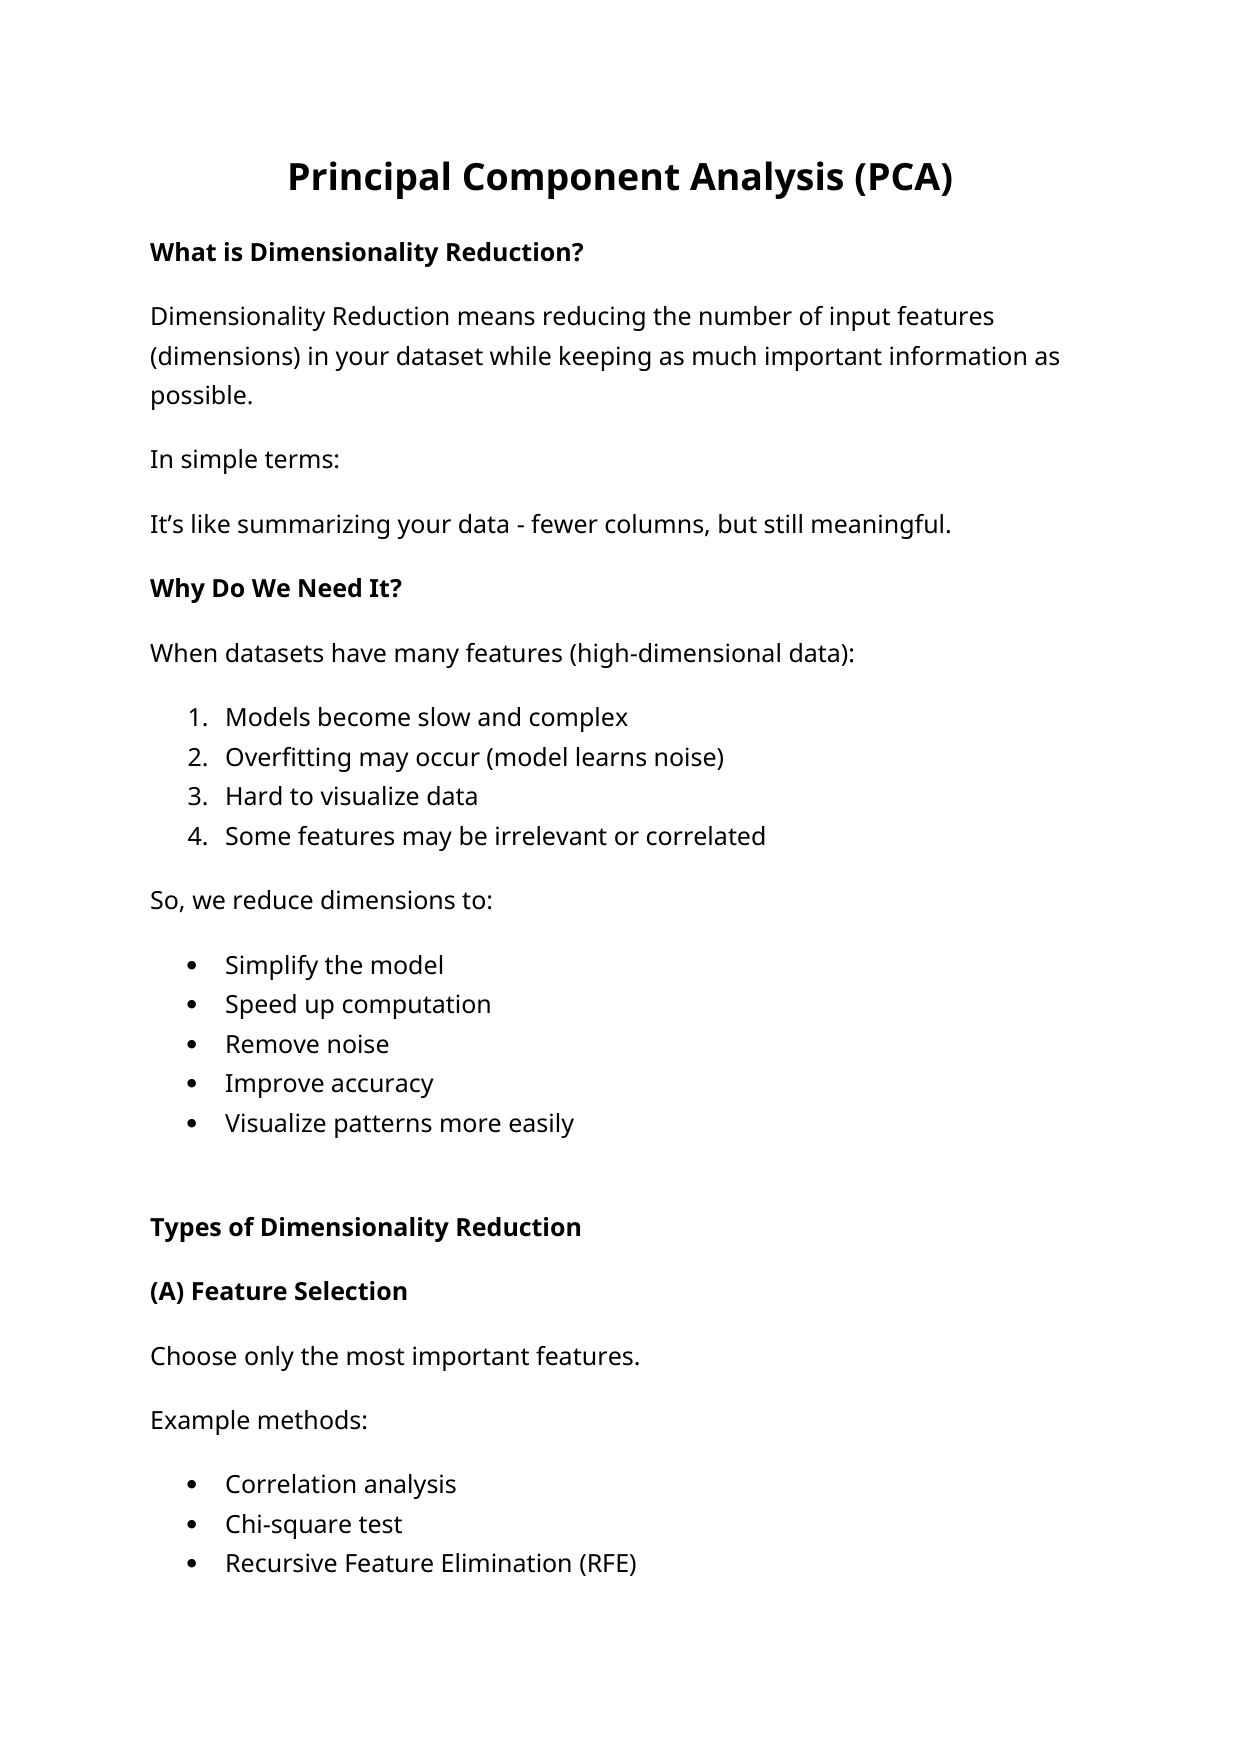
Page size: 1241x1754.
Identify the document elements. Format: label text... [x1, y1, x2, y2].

list Overfitting may occur (model learns noise) [187, 739, 1090, 773]
text So, we reduce dimensions to: [150, 883, 1090, 917]
list Simplify the model [187, 947, 1090, 981]
list Some features may be irrelevant or correlated [187, 818, 1090, 852]
list Chi-square test [187, 1507, 1090, 1541]
list Models become slow and complex [187, 700, 1090, 734]
text In simple terms: [150, 442, 1090, 476]
text Principal Component Analysis (PCA) [150, 150, 1090, 201]
text Dimensionality Reduction means reducing the number of input features (dimensions) in your dataset while keeping as much important information as possible. [150, 299, 1090, 412]
list Recursive Feature Elimination (RFE) [187, 1546, 1090, 1580]
text Why Do We Need It? [150, 571, 1090, 605]
text When datasets have many features (high-dimensional data): [150, 636, 1090, 669]
text It’s like summarizing your data - fewer columns, but still meaningful. [150, 507, 1090, 541]
list Hard to visualize data [187, 779, 1090, 813]
text Example methods: [150, 1403, 1090, 1437]
list Correlation analysis [187, 1467, 1090, 1501]
text Choose only the most important features. [150, 1338, 1090, 1372]
text (A) Feature Selection [150, 1274, 1090, 1308]
list Improve accuracy [187, 1066, 1090, 1100]
text Types of Dimensionality Reduction [150, 1209, 1090, 1243]
text What is Dimensionality Reduction? [150, 234, 1090, 268]
list Speed up computation [187, 987, 1090, 1021]
list Visualize patterns more easily [187, 1105, 1090, 1139]
list Remove noise [187, 1026, 1090, 1060]
